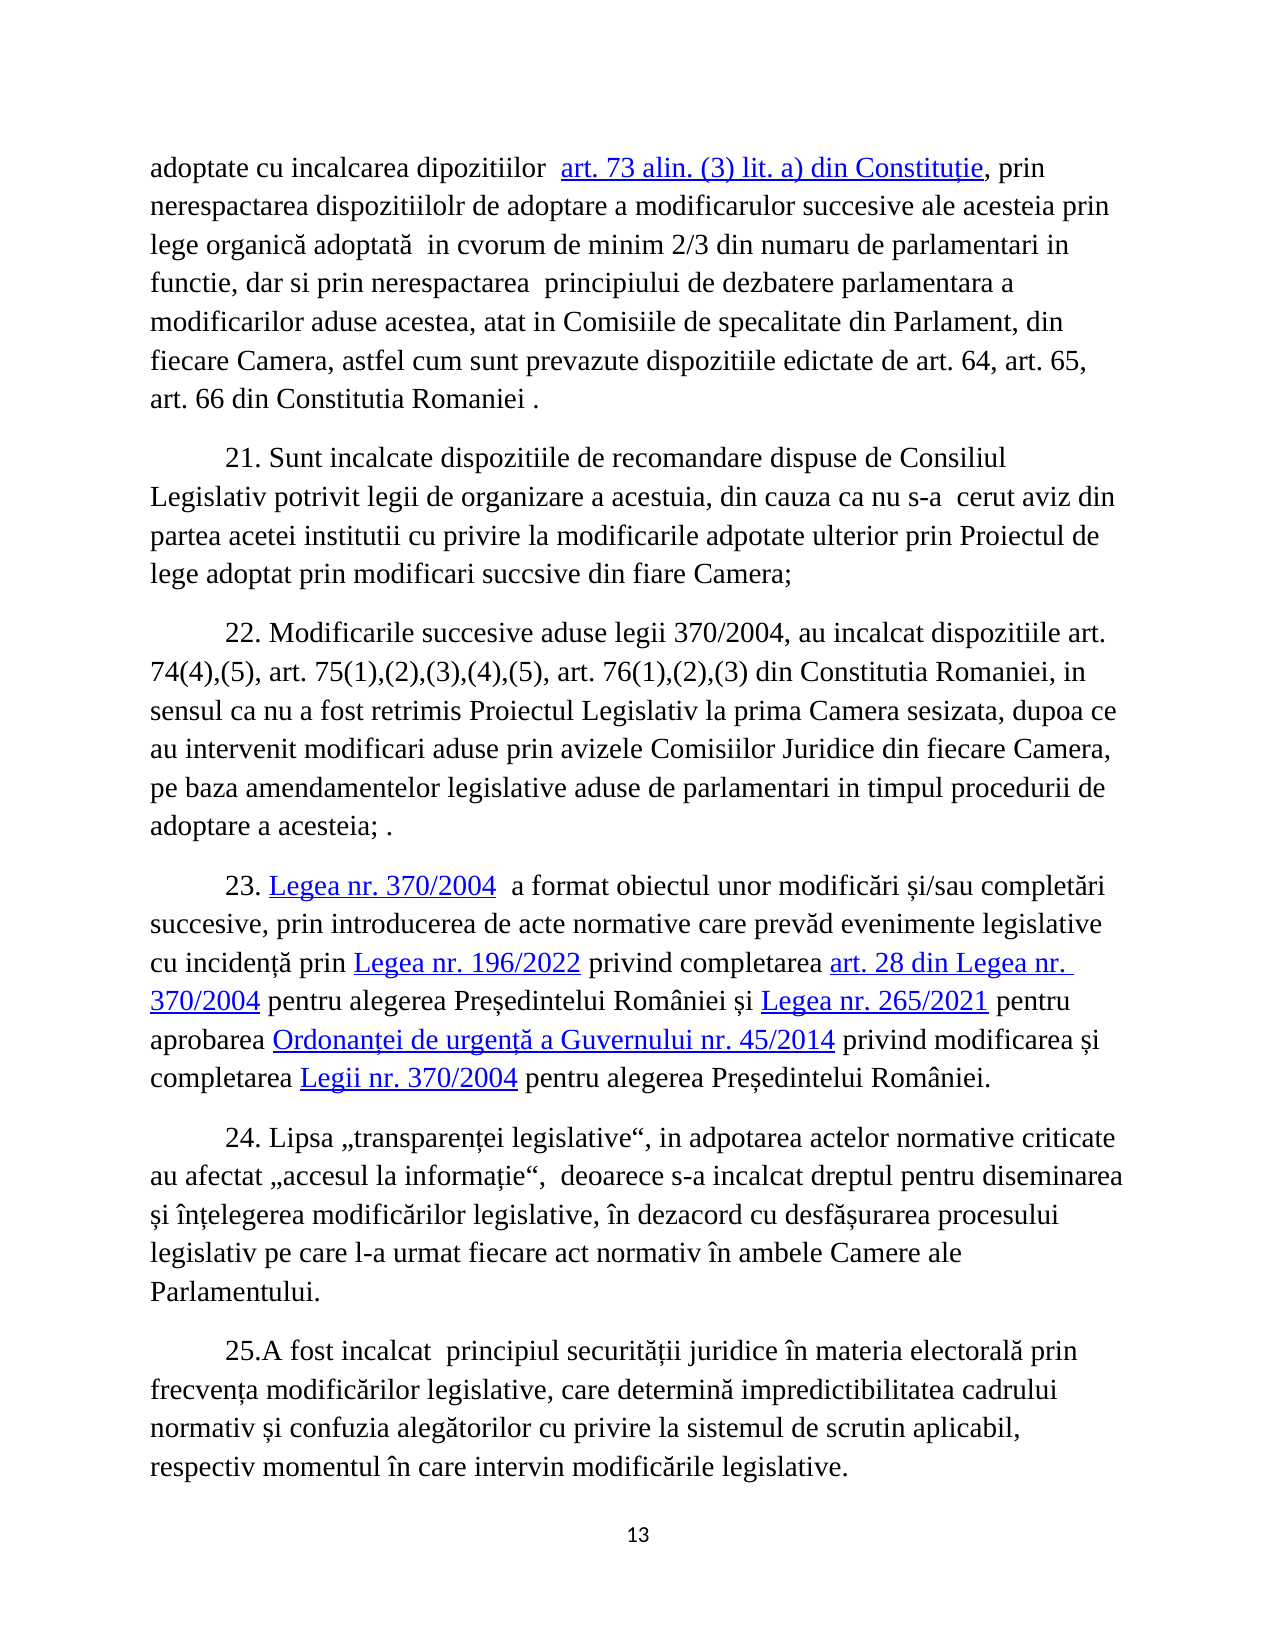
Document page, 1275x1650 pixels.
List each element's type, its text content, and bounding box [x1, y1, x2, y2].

text 25.A fost incalcat principiul securității juridice în materia electorală prin frecvența modificărilor legislative, care determină impredictibilitatea cadrului normativ și confuzia alegătorilor cu privire la sistemul de scrutin aplicabil, respectiv momentul în care intervin modificările legislative. [150, 1333, 1125, 1482]
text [150, 150, 1125, 415]
text 24. Lipsa „transparenței legislative“, in adpotarea actelor normative criticate au afectat „accesul la informație“, deoarece s-a incalcat dreptul pentru diseminarea și înțelegerea modificărilor legislative, în dezacord cu desfășurarea procesului legislativ pe care l-a urmat fiecare act normativ în ambele Camere ale Parlamentului. [150, 1120, 1125, 1307]
text 23. Legea nr. 370/2004 a format obiectul unor modificări și/sau completări succesive, prin introducerea de acte normative care prevăd evenimente legislative cu incidență prin Legea nr. 196/2022 privind completarea art. 28 din Legea nr. 370/2004 pentru alegerea Președintelui României și Legea nr. 265/2021 pentru aprobarea Ordonanței de urgență a Guvernului nr. 45/2014 privind modificarea și completarea Legii nr. 370/2004 pentru alegerea Președintelui României. [150, 868, 1125, 1094]
text 21. Sunt incalcate dispozitiile de recomandare dispuse de Consiliul Legislativ potrivit legii de organizare a acestuia, din cauza ca nu s-a cerut aviz din partea acetei institutii cu privire la modificarile adpotate ulterior prin Proiectul de lege adoptat prin modificari succsive din fiare Camera; [150, 441, 1125, 590]
text 22. Modificarile succesive aduse legii 370/2004, au incalcat dispozitiile art. 74(4),(5), art. 75(1),(2),(3),(4),(5), art. 76(1),(2),(3) din Constitutia Romaniei, in sensul ca nu a fost retrimis Proiectul Legislativ la prima Camera sesizata, dupoa ce au intervenit modificari aduse prin avizele Comisiilor Juridice din fiecare Camera, pe baza amendamentelor legislative aduse de parlamentari in timpul procedurii de adoptare a acesteia; . [150, 616, 1125, 842]
